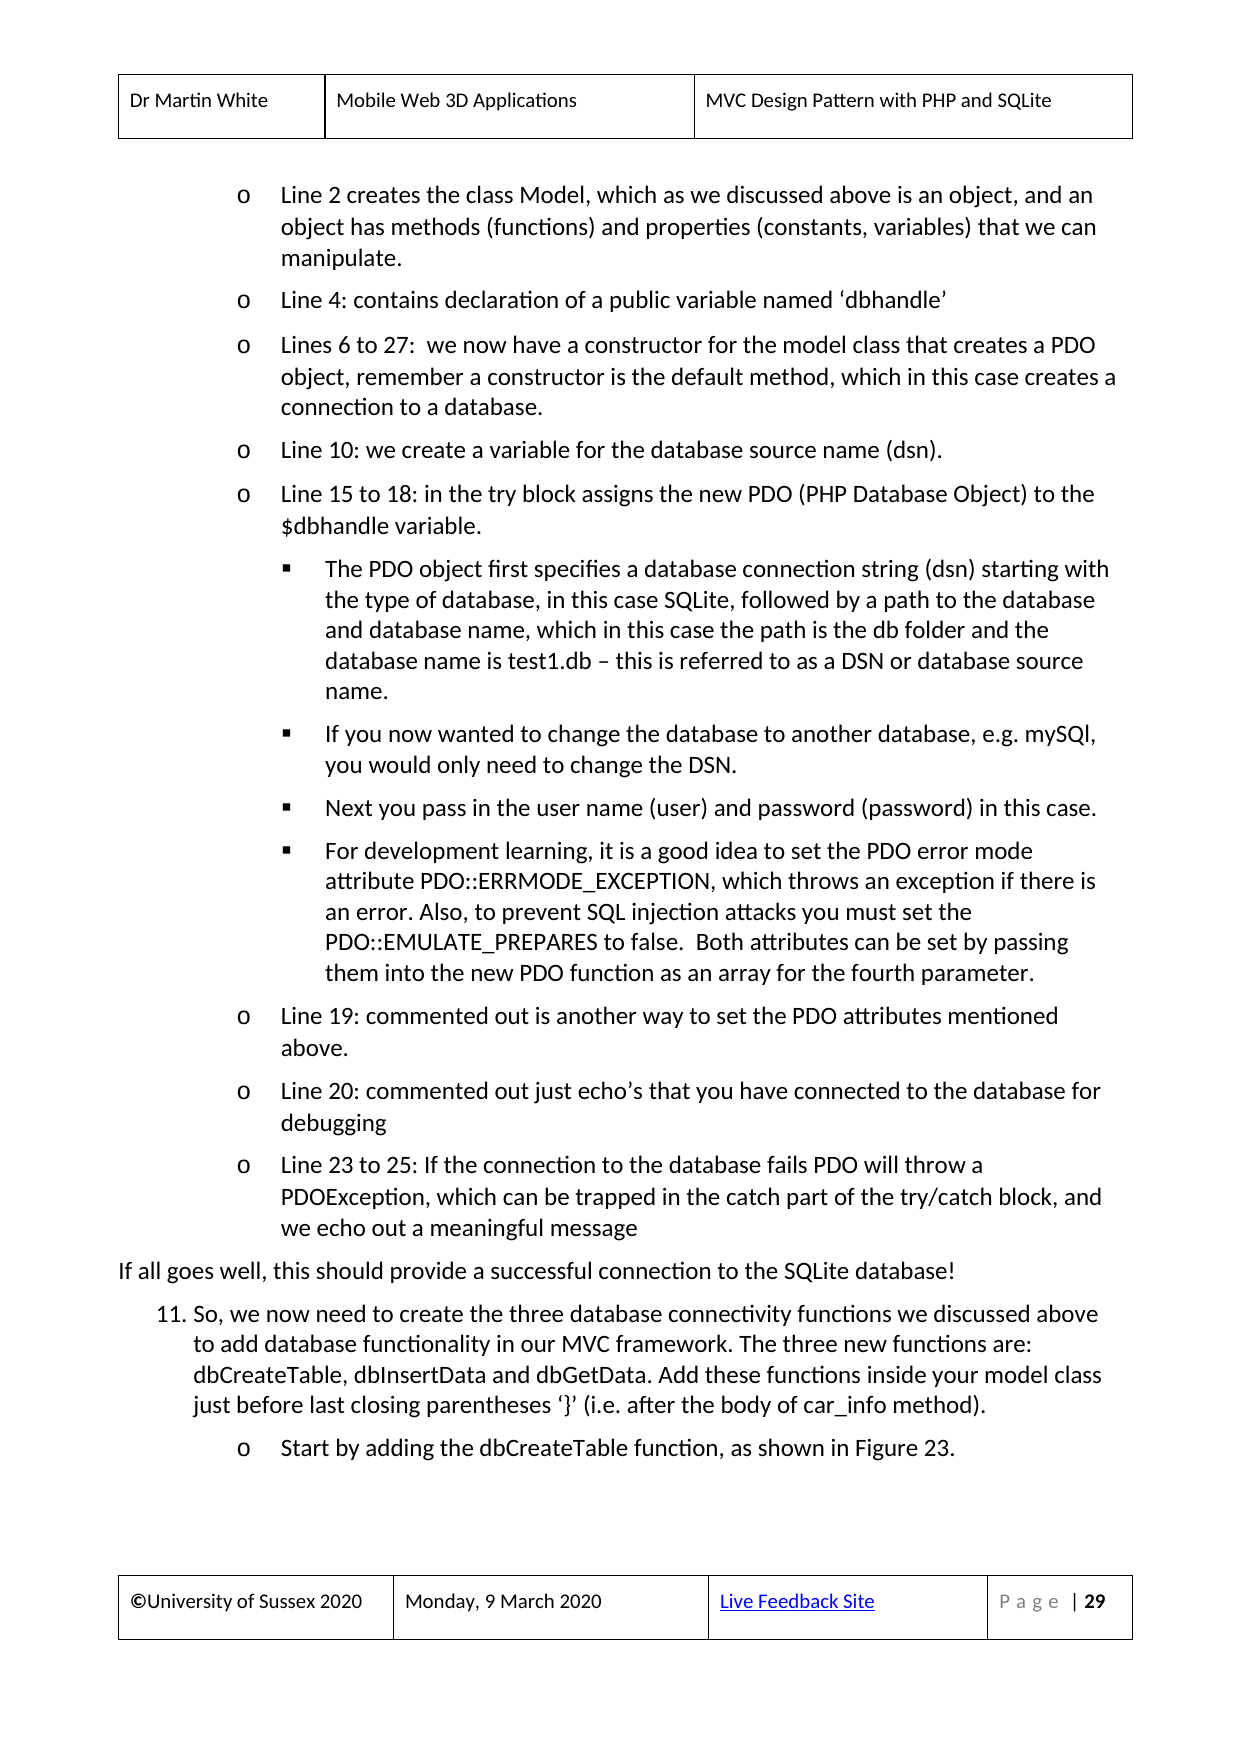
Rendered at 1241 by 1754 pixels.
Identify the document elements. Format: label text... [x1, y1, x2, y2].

list Start by adding the dbCreateTable function, as shown in Figure 23. [236, 1433, 1122, 1464]
list Line 2 creates the class Model, which as we discussed above is an object, and an object has methods (functions) and properties (constants, variables) that we can manipulate. [236, 179, 1122, 272]
list Line 10: we create a variable for the database source name (dsn). [236, 434, 1122, 466]
list The PDO object first specifies a database connection string (dsn) starting with the type of database, in this case SQLite, followed by a path to the database and database name, which in this case the path is the db folder and the database name is test1.db – this is referred to as a DSN or database source name. [281, 553, 1122, 706]
list Line 15 to 18: in the try block assigns the new PDO (PHP Database Object) to the $dbhandle variable. [236, 478, 1122, 541]
list Line 19: commented out is another way to set the PDO attributes mentioned above. [236, 1000, 1122, 1062]
text If all goes well, this should provide a successful connection to the SQLite database! [118, 1255, 1122, 1286]
list Line 20: commented out just echo’s that you have connected to the database for debugging [236, 1075, 1122, 1137]
list Lines 6 to 27: we now have a constructor for the model class that creates a PDO object, remember a constructor is the default method, which in this case creates a connection to a database. [236, 329, 1122, 422]
list Next you pass in the user name (user) and password (password) in this case. [281, 792, 1122, 822]
list Line 4: contains declaration of a public variable named ‘dbhandle’ [236, 285, 1122, 316]
list Line 23 to 25: If the connection to the database fails PDO will throw a PDOException, which can be trapped in the catch part of the try/catch block, and we echo out a meaningful message [236, 1150, 1122, 1242]
list So, we now need to create the three database connectivity functions we discussed above to add database functionality in our MVC framework. The three new functions are: dbCreateTable, dbInsertData and dbGetData. Add these functions inside your model class just before last closing parentheses ‘}’ (i.e. after the body of car_info method). [156, 1298, 1122, 1420]
list If you now wanted to change the database to another database, e.g. mySQl, you would only need to change the DSN. [281, 718, 1122, 779]
list For development learning, it is a good idea to set the PDO error mode attribute PDO::ERRMODE_EXCEPTION, which throws an exception if there is an error. Also, to prevent SQL injection attacks you must set the PDO::EMULATE_PREPARES to false. Both attributes can be set by passing them into the new PDO function as an array for the fourth parameter. [281, 835, 1122, 988]
